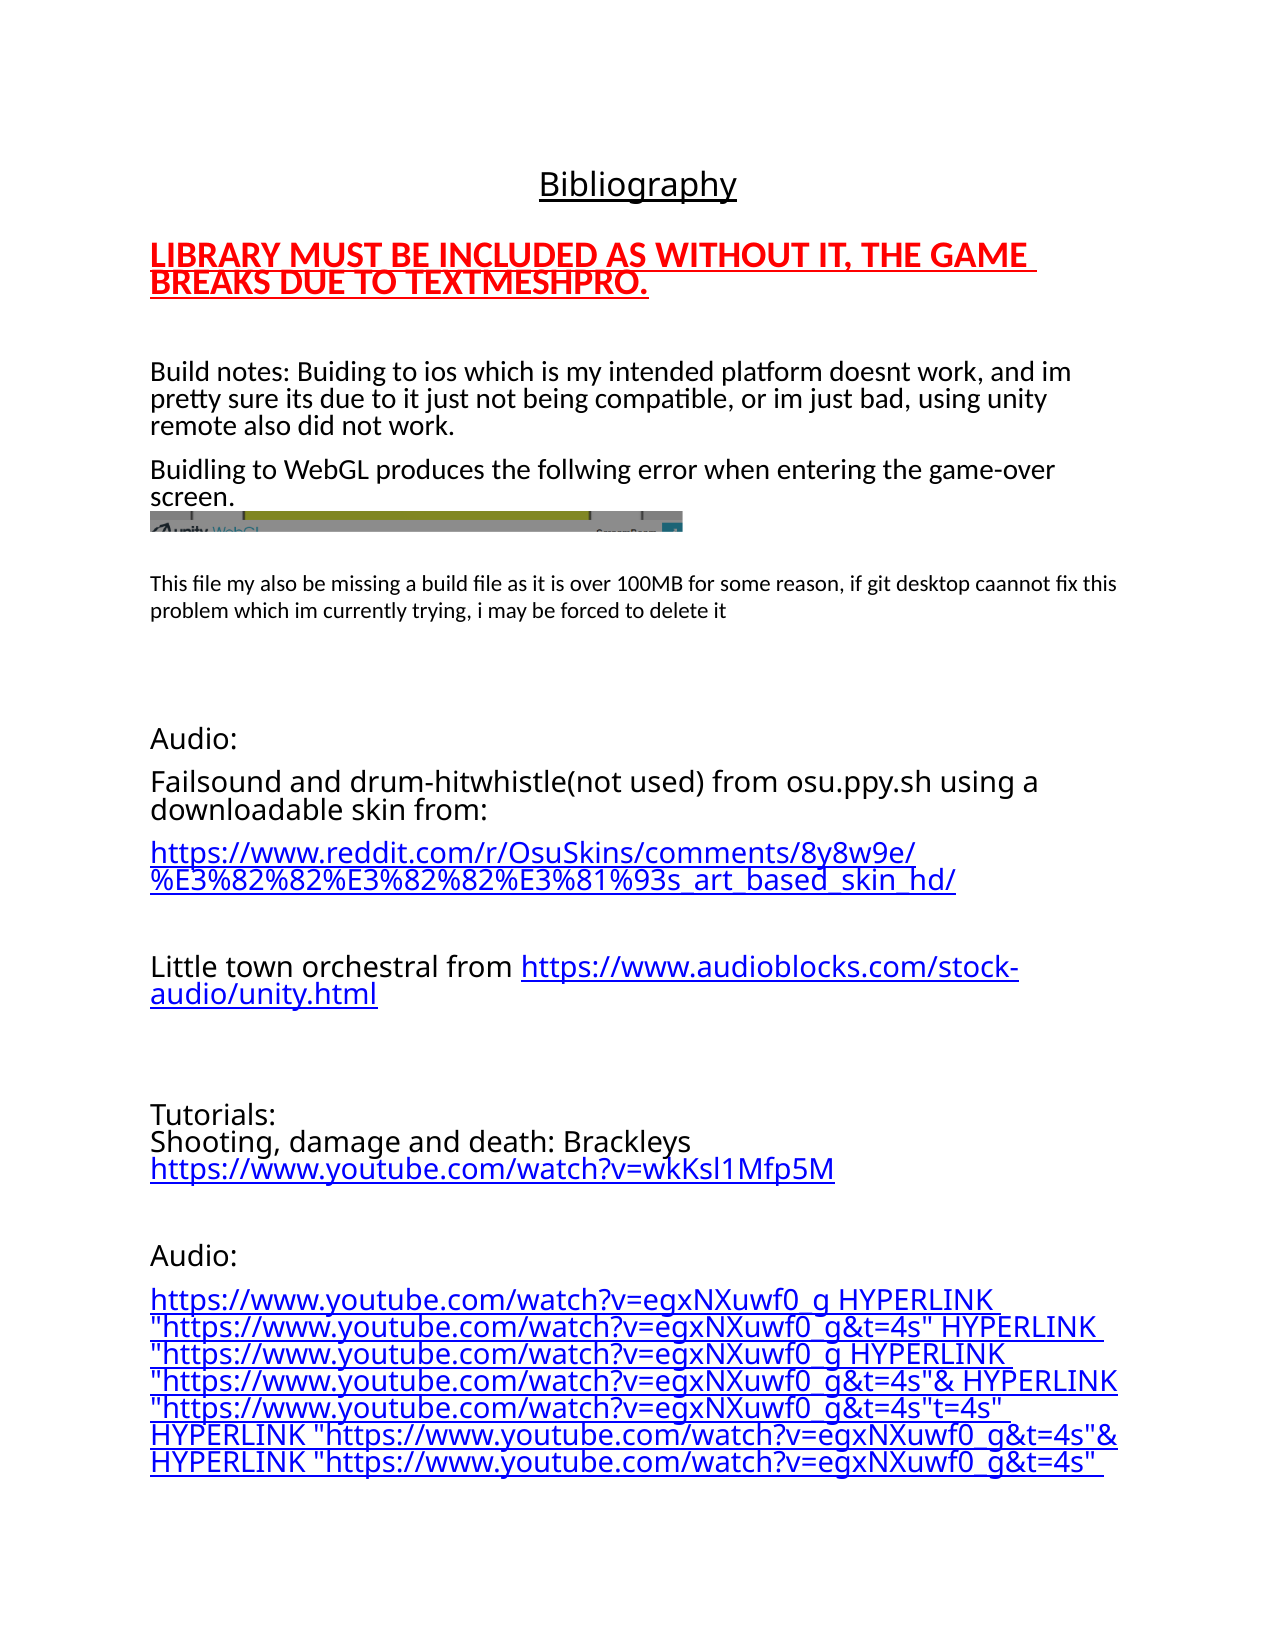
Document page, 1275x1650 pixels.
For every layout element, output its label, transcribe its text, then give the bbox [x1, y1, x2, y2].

text LIBRARY MUST BE INCLUDED AS WITHOUT IT, THE GAME BREAKS DUE TO TEXTMESHPRO. [150, 246, 1125, 299]
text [150, 1289, 1125, 1478]
text Tutorials: [150, 1104, 1125, 1131]
text Build notes: Buiding to ios which is my intended platform doesnt work, and im pretty sure its due to it just not being compatible, or im just bad, using unity remote also did not work. [150, 360, 1125, 441]
text Buidling to WebGL produces the follwing error when entering the game-over screen. [150, 457, 1125, 511]
text Audio: [150, 1245, 1125, 1272]
text https://www.reddit.com/r/OsuSkins/comments/8y8w9e/%E3%82%82%E3%82%82%E3%81%93s_art_based_skin_hd/ [150, 842, 1125, 896]
text Audio: [150, 728, 1125, 755]
text Little town orchestral from https://www.audioblocks.com/stock-audio/unity.html [150, 956, 1125, 1010]
text Shooting, damage and death: Brackleys https://www.youtube.com/watch?v=wkKsl1Mfp5M [150, 1131, 1125, 1185]
text Bibliography [150, 175, 1125, 202]
text Failsound and drum-hitwhistle(not used) from osu.ppy.sh using a downloadable skin from: [150, 771, 1125, 825]
text This file my also be missing a build file as it is over 100MB for some reason, if git desktop caannot fix this problem which im currently trying, i may be forced to delete it [150, 570, 1125, 624]
